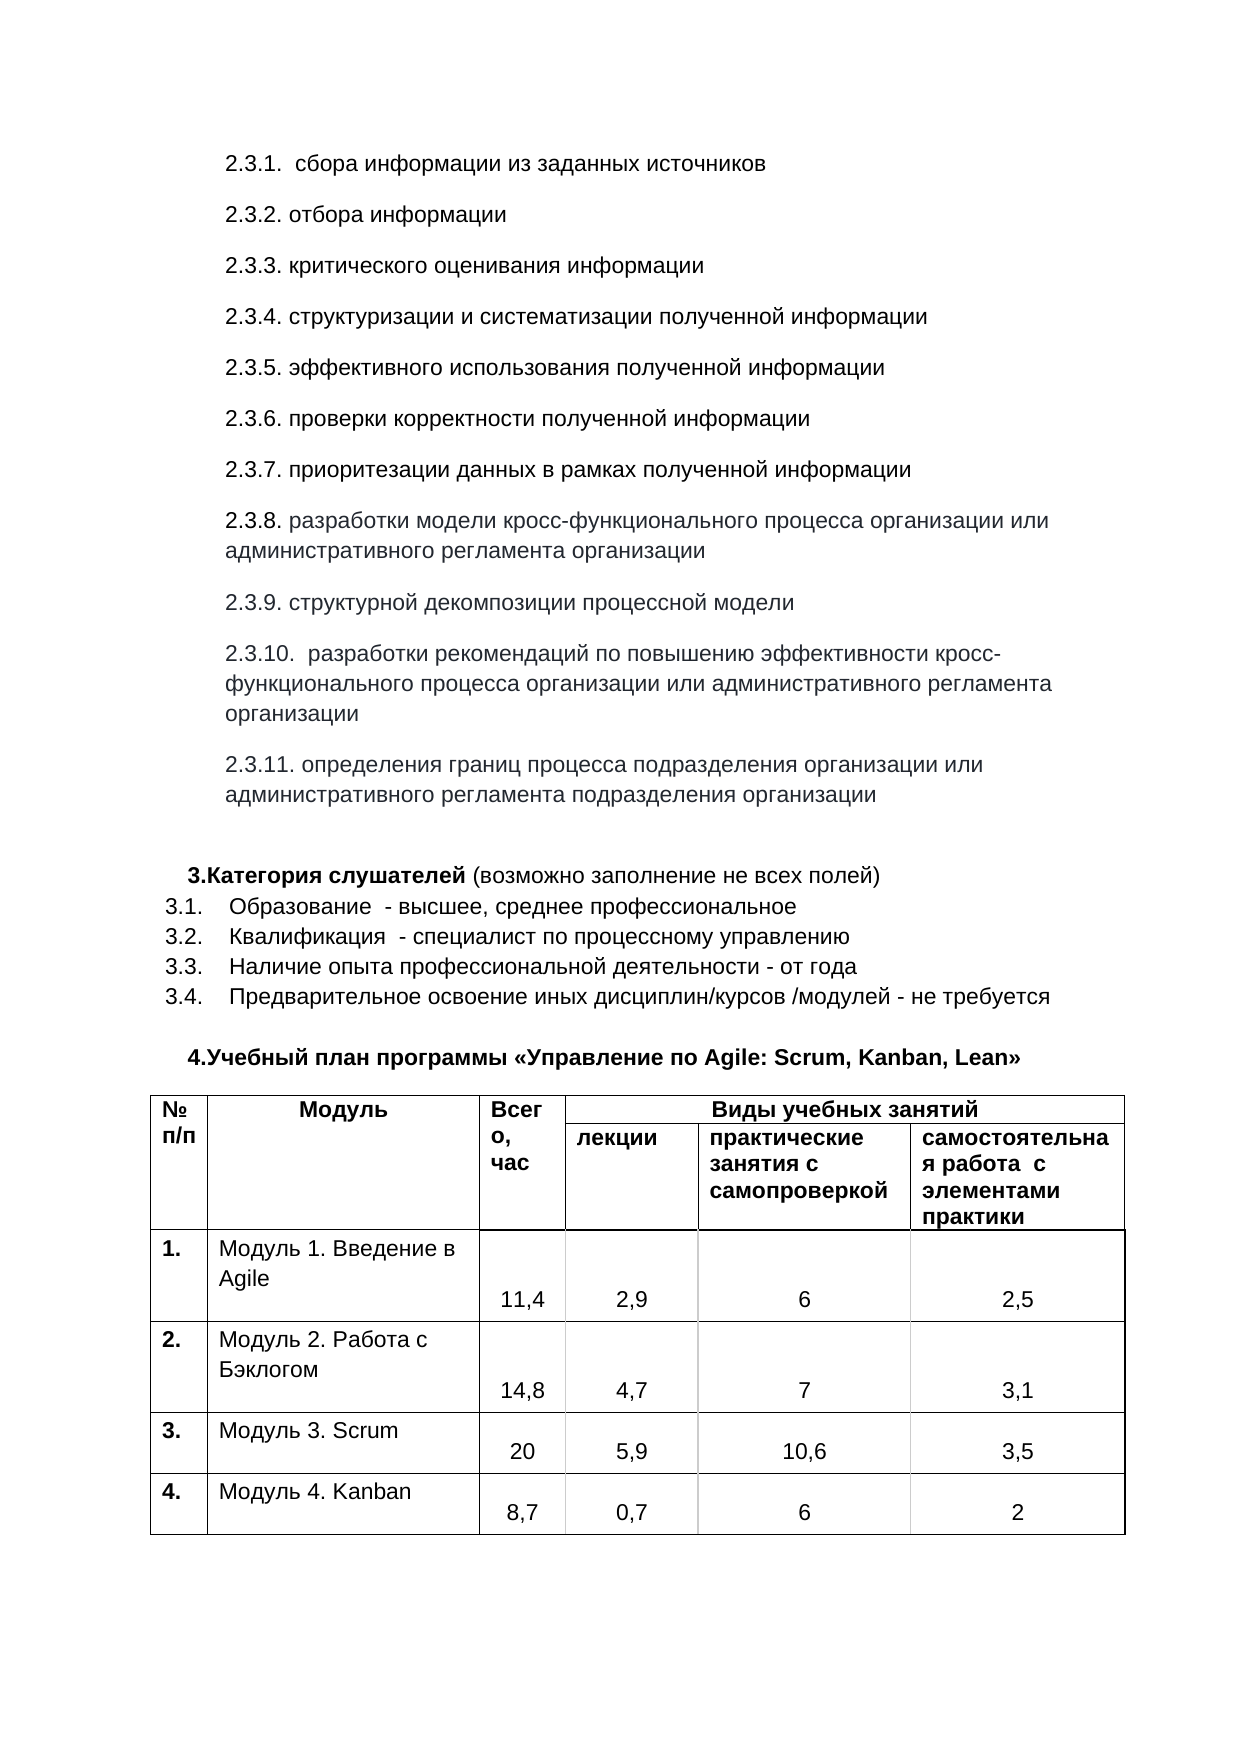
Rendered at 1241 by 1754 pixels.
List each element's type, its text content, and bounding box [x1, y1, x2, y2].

text 2.3.9. структурной декомпозиции процессной модели [225, 588, 1090, 615]
table_cell 4,7 [566, 1322, 697, 1412]
text 3.Категория слушателей (возможно заполнение не всех полей) [187, 862, 1090, 889]
text 2.3.11. определения границ процесса подразделения организации или административного регламента подразделения организации [225, 751, 1090, 808]
table_cell 2,5 [911, 1231, 1124, 1321]
list Образование - высшее, среднее профессиональное [165, 893, 1090, 919]
table_cell 10,6 [699, 1413, 910, 1473]
table_header № п/п [151, 1096, 207, 1229]
list Наличие опыта профессиональной деятельности - от года [165, 953, 1090, 979]
text 2.3.1. сбора информации из заданных источников [225, 150, 1090, 176]
text 2.3.7. приоритезации данных в рамках полученной информации [225, 456, 1090, 483]
table_cell лекции [566, 1124, 698, 1229]
table_cell 5,9 [566, 1413, 697, 1473]
table_cell 14,8 [480, 1322, 565, 1412]
table_cell практические занятия с самопроверкой [699, 1124, 910, 1229]
table_cell 1. [151, 1230, 207, 1321]
table_cell 0,7 [566, 1474, 697, 1533]
table_cell Модуль 2. Работа с Бэклогом [208, 1322, 479, 1412]
table_cell 8,7 [480, 1474, 565, 1533]
table_cell 6 [699, 1474, 910, 1533]
table_cell 3. [151, 1413, 207, 1473]
table_cell 3,5 [911, 1413, 1124, 1473]
table_cell самостоятельная работа с элементами практики [911, 1124, 1124, 1229]
table_cell 20 [480, 1413, 565, 1473]
table_cell 2,9 [566, 1231, 697, 1321]
text 2.3.3. критического оценивания информации [225, 252, 1090, 278]
table_header Виды учебных занятий [566, 1096, 1124, 1123]
table_cell Модуль 3. Scrum [208, 1413, 479, 1473]
list Предварительное освоение иных дисциплин/курсов /модулей - не требуется [165, 983, 1090, 1010]
list Квалификация - специалист по процессному управлению [165, 923, 1090, 949]
text 2.3.6. проверки корректности полученной информации [225, 405, 1090, 432]
table_cell 4. [151, 1474, 207, 1533]
text 2.3.5. эффективного использования полученной информации [225, 354, 1090, 381]
table_cell Модуль 4. Kanban [208, 1474, 479, 1533]
text 2.3.2. отбора информации [225, 201, 1090, 227]
table_cell 11,4 [480, 1231, 565, 1321]
table_cell Модуль 1. Введение в Agile [208, 1230, 479, 1321]
table_cell 2 [911, 1474, 1124, 1533]
text 2.3.10. разработки рекомендаций по повышению эффективности кросс-функционального процесса организации или административного регламента организации [225, 639, 1090, 726]
text 2.3.8. разработки модели кросс-функционального процесса организации или административного регламента организации [225, 507, 1090, 564]
table_header Всего, час [480, 1096, 565, 1229]
table_cell 7 [699, 1322, 910, 1412]
text 4.Учебный план программы «Управление по Agile: Scrum, Kanban, Lean» [187, 1044, 1090, 1070]
table_cell 2. [151, 1322, 207, 1412]
table_header Модуль [208, 1096, 479, 1229]
text 2.3.4. структуризации и систематизации полученной информации [225, 303, 1090, 329]
table_cell 3,1 [911, 1322, 1124, 1412]
table_cell 6 [699, 1231, 910, 1321]
